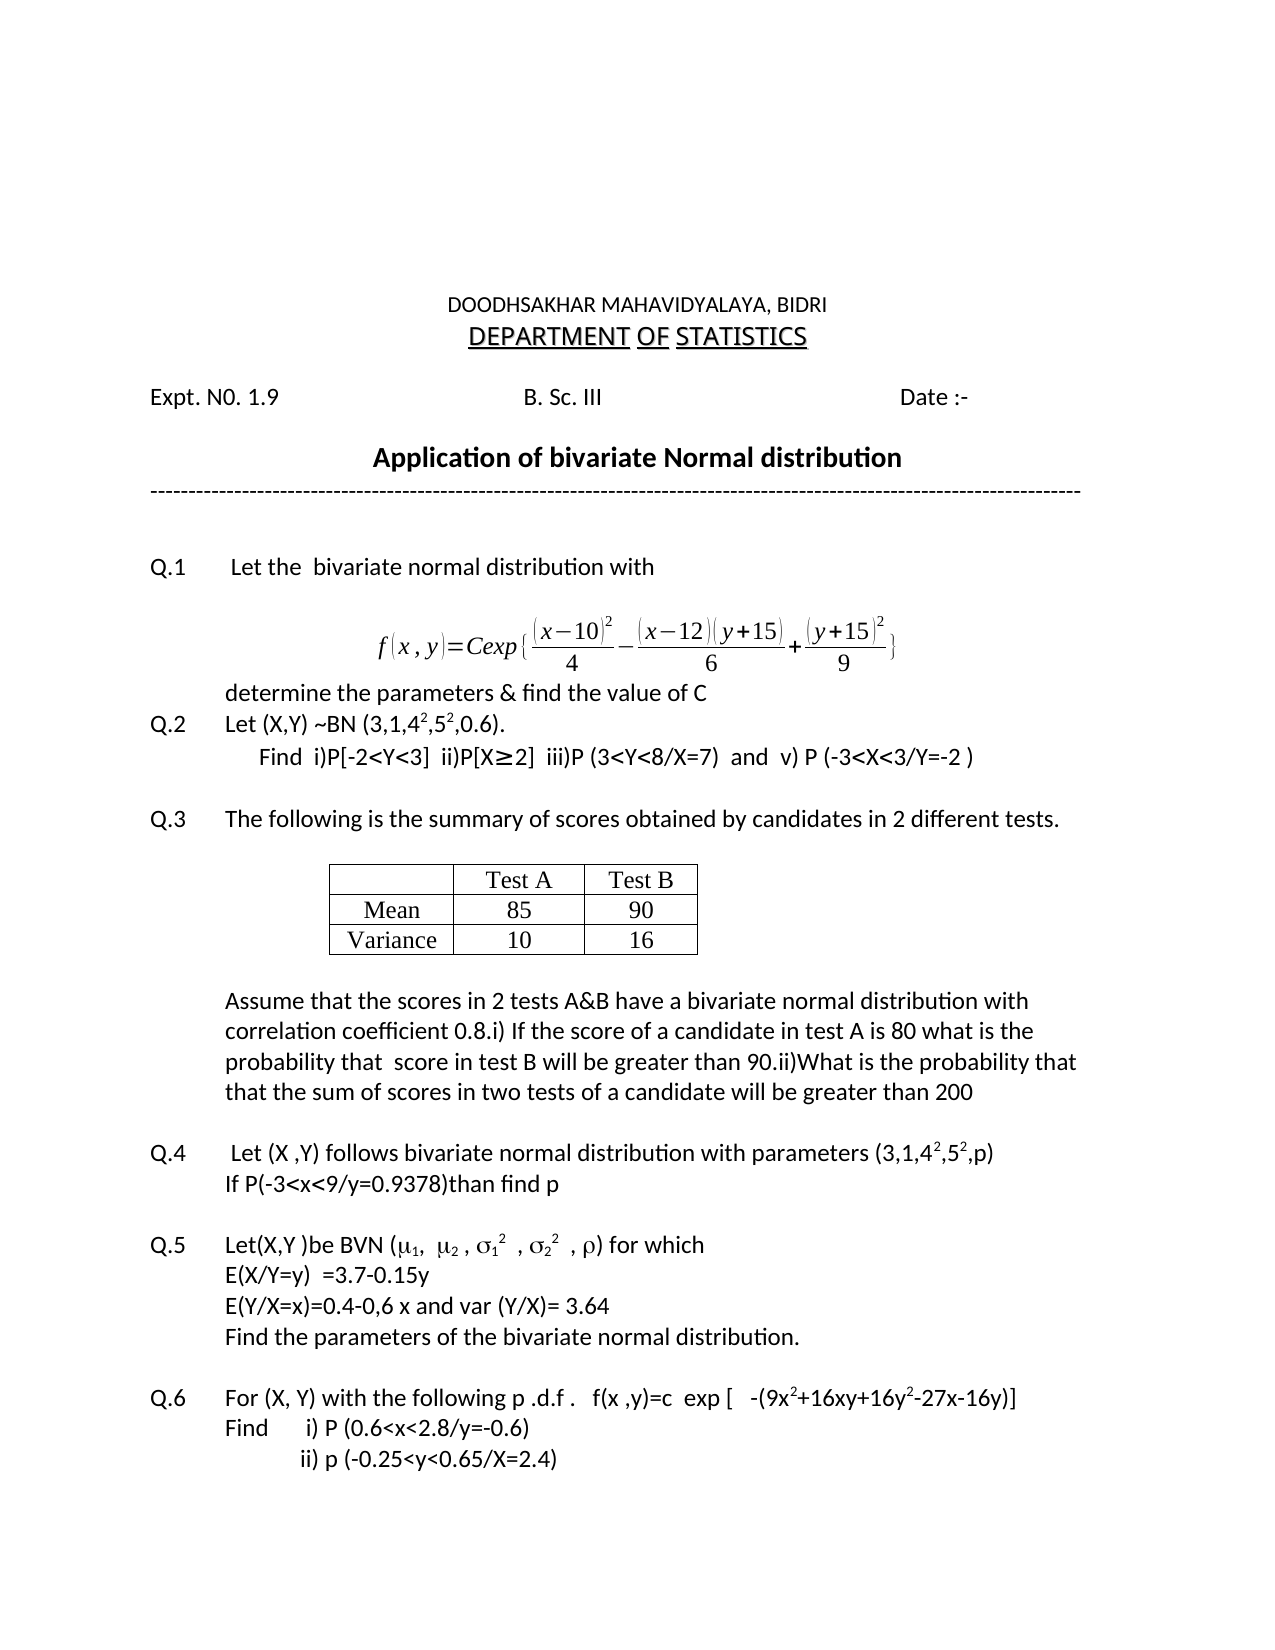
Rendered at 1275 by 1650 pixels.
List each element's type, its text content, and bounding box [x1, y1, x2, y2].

text DOODHSAKHAR MAHAVIDYALAYA, BIDRI [150, 290, 1125, 318]
text E(X/Y=y) =3.7-0.15y [150, 1260, 1125, 1290]
table_header Test B [585, 865, 697, 894]
text Q.6 For (X, Y) with the following p .d.f . f(x ,y)=c exp [ -(9x2+16xy+16y2-27x-16y)] [150, 1382, 1125, 1412]
text Find i) P (0.6<x<2.8/y=-0.6) [150, 1412, 1125, 1443]
text Q.3 The following is the summary of scores obtained by candidates in 2 different tests. [150, 803, 1125, 833]
text Q.2 Let (X,Y) ~BN (3,1,42,52,0.6). [150, 708, 1125, 738]
text Assume that the scores in 2 tests A&B have a bivariate normal distribution with correlation coefficient 0.8.i) If the score of a candidate in test A is 80 what is the probability that score in test B will be greater than 90.ii)What is the probability that that the sum of scores in two tests of a candidate will be greater than 200 [225, 985, 1125, 1107]
text DEPARTMENT OF STATISTICS [150, 318, 1125, 352]
text -------------------------------------------------------------------------------------------------------------------------- [150, 475, 1125, 506]
text If P(-3x9/y=0.9378)than find p [150, 1168, 1125, 1199]
text Q.4 Let (X ,Y) follows bivariate normal distribution with parameters (3,1,42,52,p) [150, 1138, 1125, 1168]
text Q.1 Let the bivariate normal distribution with [150, 551, 1125, 582]
table_cell 16 [585, 925, 697, 953]
table_cell Variance [330, 925, 453, 953]
table_cell Mean [330, 895, 453, 924]
text ii) p (-0.25<y<0.65/X=2.4) [150, 1443, 1125, 1473]
table_cell 10 [454, 925, 584, 953]
table_cell 85 [454, 895, 584, 924]
text Find the parameters of the bivariate normal distribution. [150, 1321, 1125, 1351]
text Expt. N0. 1.9 B. Sc. III Date :- [150, 381, 1125, 411]
text Find i)P[-2Y3] ii)P[X≥2] iii)P (3Y8/X=7) and v) P (-3X3/Y=-2 ) [225, 738, 1125, 772]
text Q.5 Let(X,Y )be BVN (1, 2 , 12 , 22 , ) for which [150, 1229, 1125, 1260]
table_header [330, 865, 453, 894]
text Application of bivariate Normal distribution [150, 439, 1125, 475]
text determine the parameters & find the value of C [150, 677, 1125, 708]
table_header Test A [454, 865, 584, 894]
text E(Y/X=x)=0.4-0,6 x and var (Y/X)= 3.64 [150, 1290, 1125, 1321]
table_cell 90 [585, 895, 697, 924]
